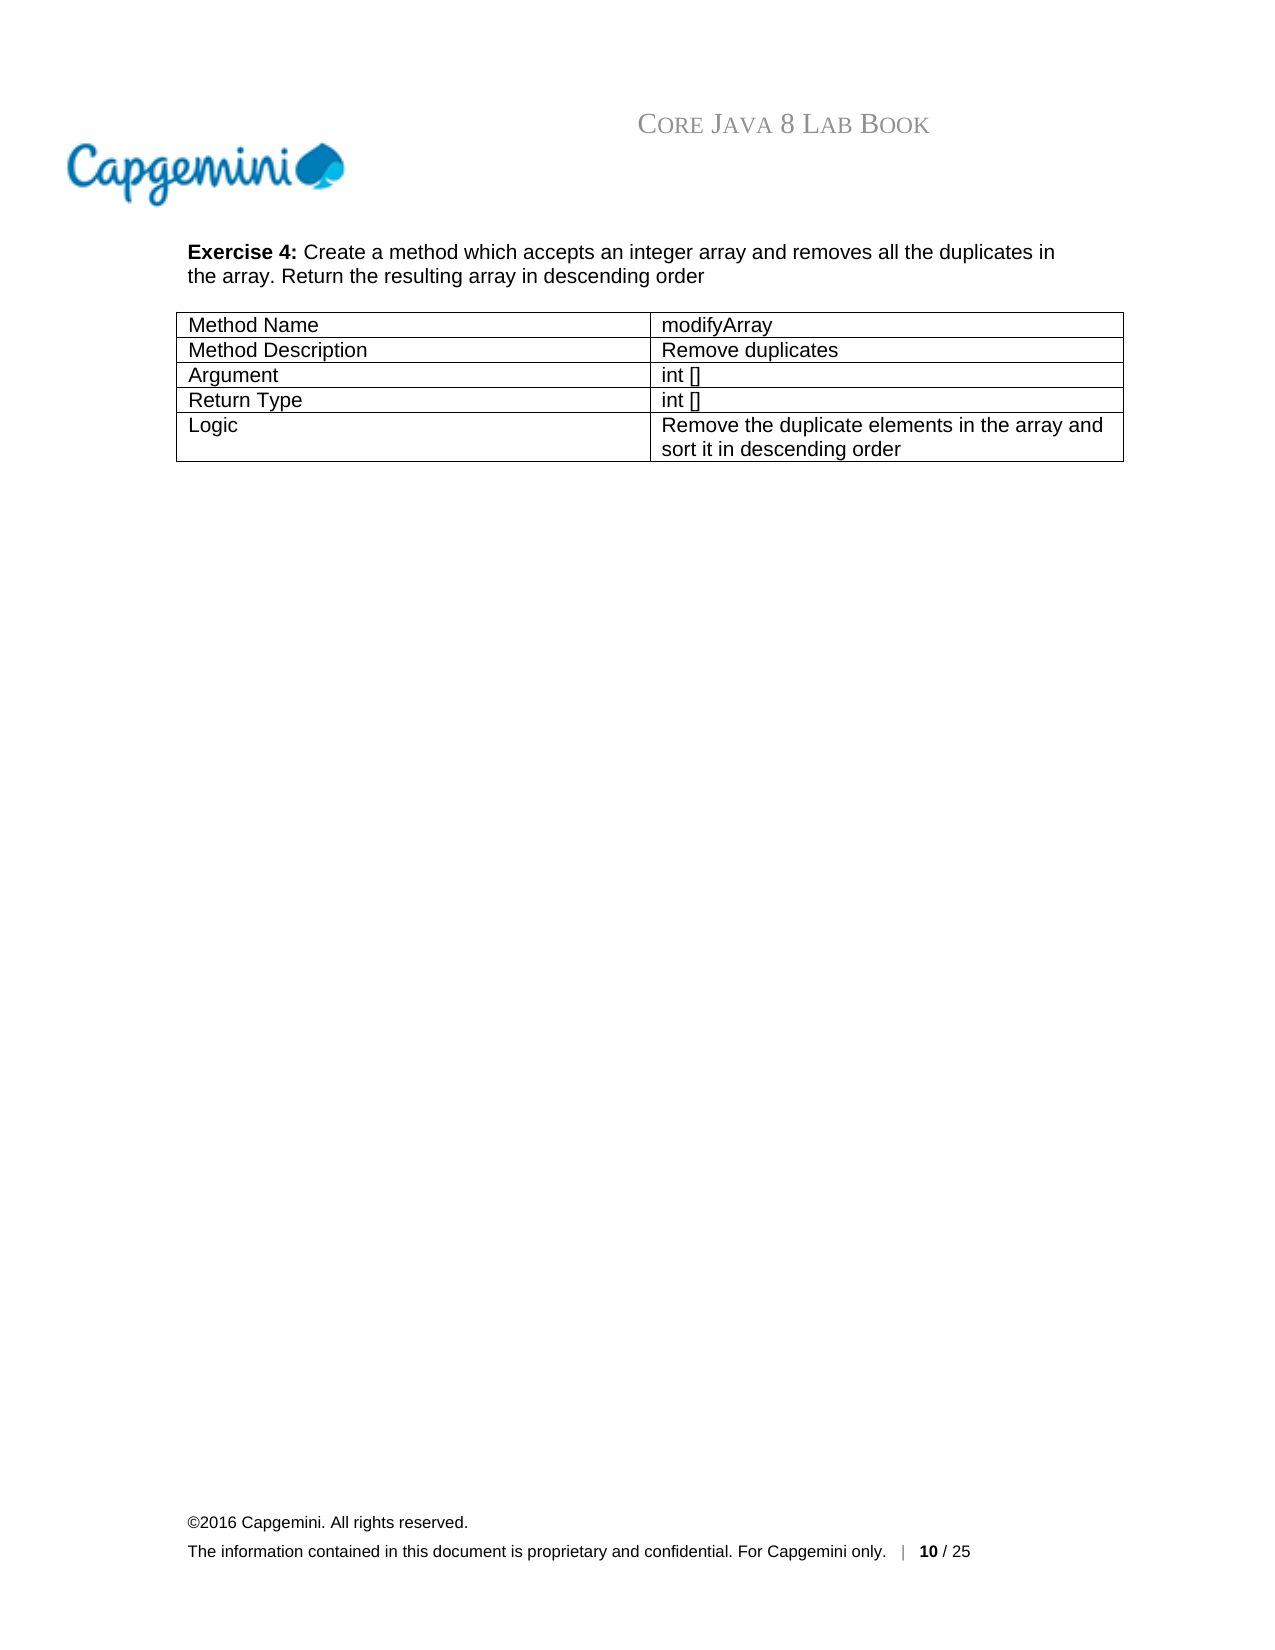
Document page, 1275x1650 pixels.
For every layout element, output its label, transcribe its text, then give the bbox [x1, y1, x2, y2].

table_cell int [] [651, 363, 1123, 387]
text Exercise 4: Create a method which accepts an integer array and removes all the duplicates in the array. Return the resulting array in descending order [187, 240, 1087, 288]
table_cell Logic [177, 413, 650, 461]
table_cell Remove the duplicate elements in the array and sort it in descending order [651, 413, 1123, 461]
table_cell Remove duplicates [651, 338, 1123, 362]
table_cell int [] [651, 388, 1123, 412]
table_header Method Name [177, 313, 650, 337]
picture [66, 134, 348, 216]
table_cell Return Type [177, 388, 650, 412]
table_cell Method Description [177, 338, 650, 362]
table_header modifyArray [651, 313, 1123, 337]
table_cell Argument [177, 363, 650, 387]
